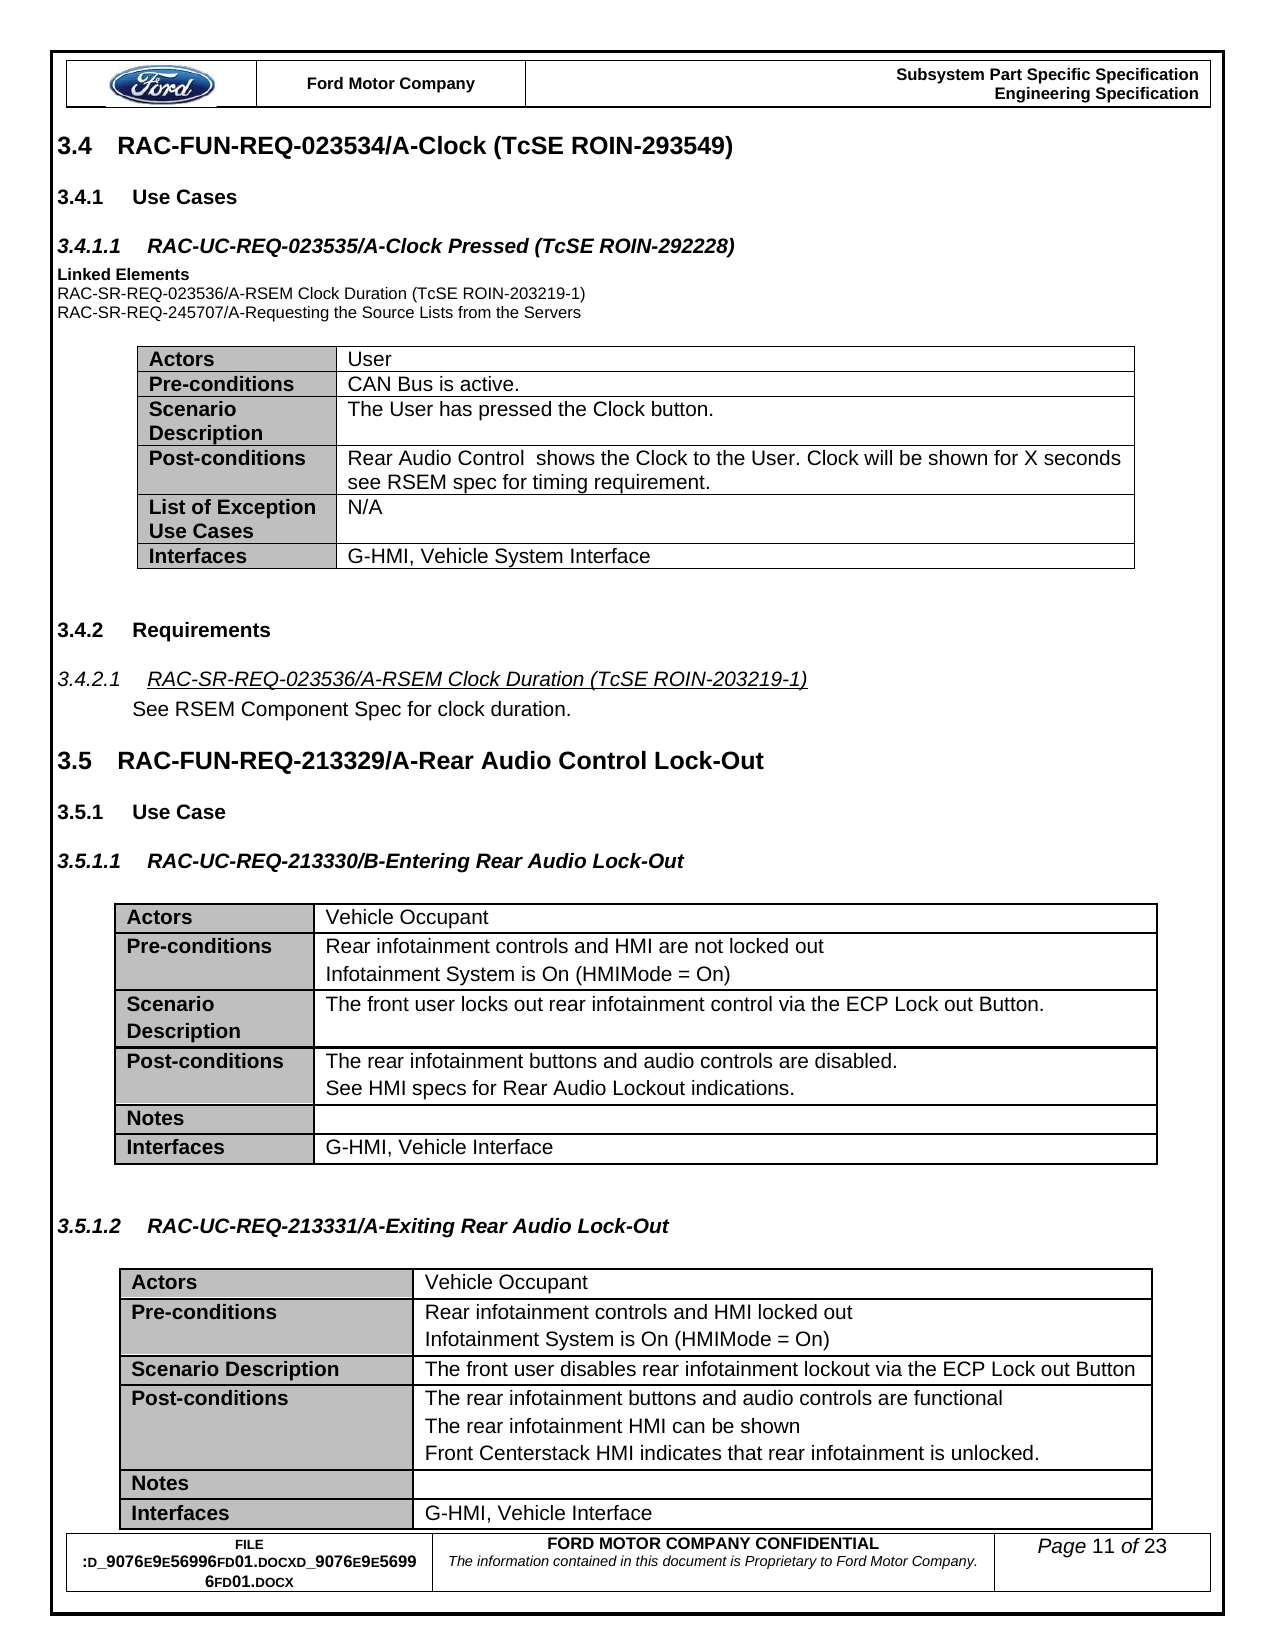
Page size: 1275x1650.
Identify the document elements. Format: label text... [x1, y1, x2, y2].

text RAC-SR-REQ-245707/A-Requesting the Source Lists from the Servers [57, 303, 1215, 322]
table_cell G-HMI, Vehicle Interface [315, 1135, 1156, 1163]
table_cell Interfaces [121, 1500, 412, 1528]
subtitle Requirements [57, 618, 1215, 642]
table_cell Pre-conditions [138, 372, 336, 396]
table_cell Scenario Description [121, 1357, 412, 1384]
subtitle RAC-SR-REQ-023536/A-RSEM Clock Duration (TcSE ROIN-203219-1) [57, 667, 1215, 691]
text Linked Elements [57, 264, 1215, 283]
table_cell CAN Bus is active. [337, 372, 1134, 396]
table_cell Scenario Description [138, 397, 336, 445]
subtitle RAC-UC-REQ-023535/A-Clock Pressed (TcSE ROIN-292228) [57, 234, 1215, 258]
table_cell Rear infotainment controls and HMI are not locked out Infotainment System is On (HMIMode = On) [315, 934, 1156, 989]
table_cell The rear infotainment buttons and audio controls are disabled. See HMI specs for Rear Audio Lockout indications. [315, 1049, 1156, 1103]
table_cell N/A [337, 495, 1134, 543]
table_cell Pre-conditions [121, 1300, 412, 1354]
table_cell The rear infotainment buttons and audio controls are functional The rear infotainment HMI can be shown Front Centerstack HMI indicates that rear infotainment is unlocked. [414, 1386, 1151, 1469]
text RAC-SR-REQ-023536/A-RSEM Clock Duration (TcSE ROIN-203219-1) [57, 283, 1215, 303]
table_header Actors [138, 347, 336, 371]
table_cell Notes [116, 1106, 313, 1133]
table_cell Scenario Description [116, 991, 313, 1046]
table_cell [315, 1106, 1156, 1133]
table_header User [337, 347, 1134, 371]
subtitle RAC-UC-REQ-213331/A-Exiting Rear Audio Lock-Out [57, 1214, 1215, 1238]
table_header Actors [121, 1270, 412, 1297]
table_cell Rear infotainment controls and HMI locked out Infotainment System is On (HMIMode = On) [414, 1300, 1151, 1354]
table_cell Rear Audio Control shows the Clock to the User. Clock will be shown for X seconds see RSEM spec for timing requirement. [337, 446, 1134, 494]
table_cell Interfaces [138, 544, 336, 568]
table_cell [414, 1471, 1151, 1498]
subtitle Use Case [57, 799, 1215, 823]
subtitle RAC-UC-REQ-213330/B-Entering Rear Audio Lock-Out [57, 848, 1215, 872]
table_cell G-HMI, Vehicle System Interface [337, 544, 1134, 568]
subtitle Use Cases [57, 185, 1215, 209]
table_header Vehicle Occupant [414, 1270, 1151, 1297]
table_cell Post-conditions [121, 1386, 412, 1469]
table_cell List of Exception Use Cases [138, 495, 336, 543]
picture [105, 61, 217, 107]
table_cell G-HMI, Vehicle Interface [414, 1500, 1151, 1528]
subtitle RAC-FUN-REQ-023534/A-Clock (TcSE ROIN-293549) [57, 131, 1215, 160]
table_cell The front user disables rear infotainment lockout via the ECP Lock out Button [414, 1357, 1151, 1384]
subtitle RAC-FUN-REQ-213329/A-Rear Audio Control Lock-Out [57, 746, 1215, 774]
text See RSEM Component Spec for clock duration. [57, 697, 1215, 721]
table_cell The front user locks out rear infotainment control via the ECP Lock out Button. [315, 991, 1156, 1046]
table_header Actors [116, 905, 313, 932]
table_cell Post-conditions [138, 446, 336, 494]
table_cell The User has pressed the Clock button. [337, 397, 1134, 445]
table_cell Notes [121, 1471, 412, 1498]
table_cell Pre-conditions [116, 934, 313, 989]
table_cell Interfaces [116, 1135, 313, 1163]
table_header Vehicle Occupant [315, 905, 1156, 932]
table_cell Post-conditions [116, 1049, 313, 1103]
